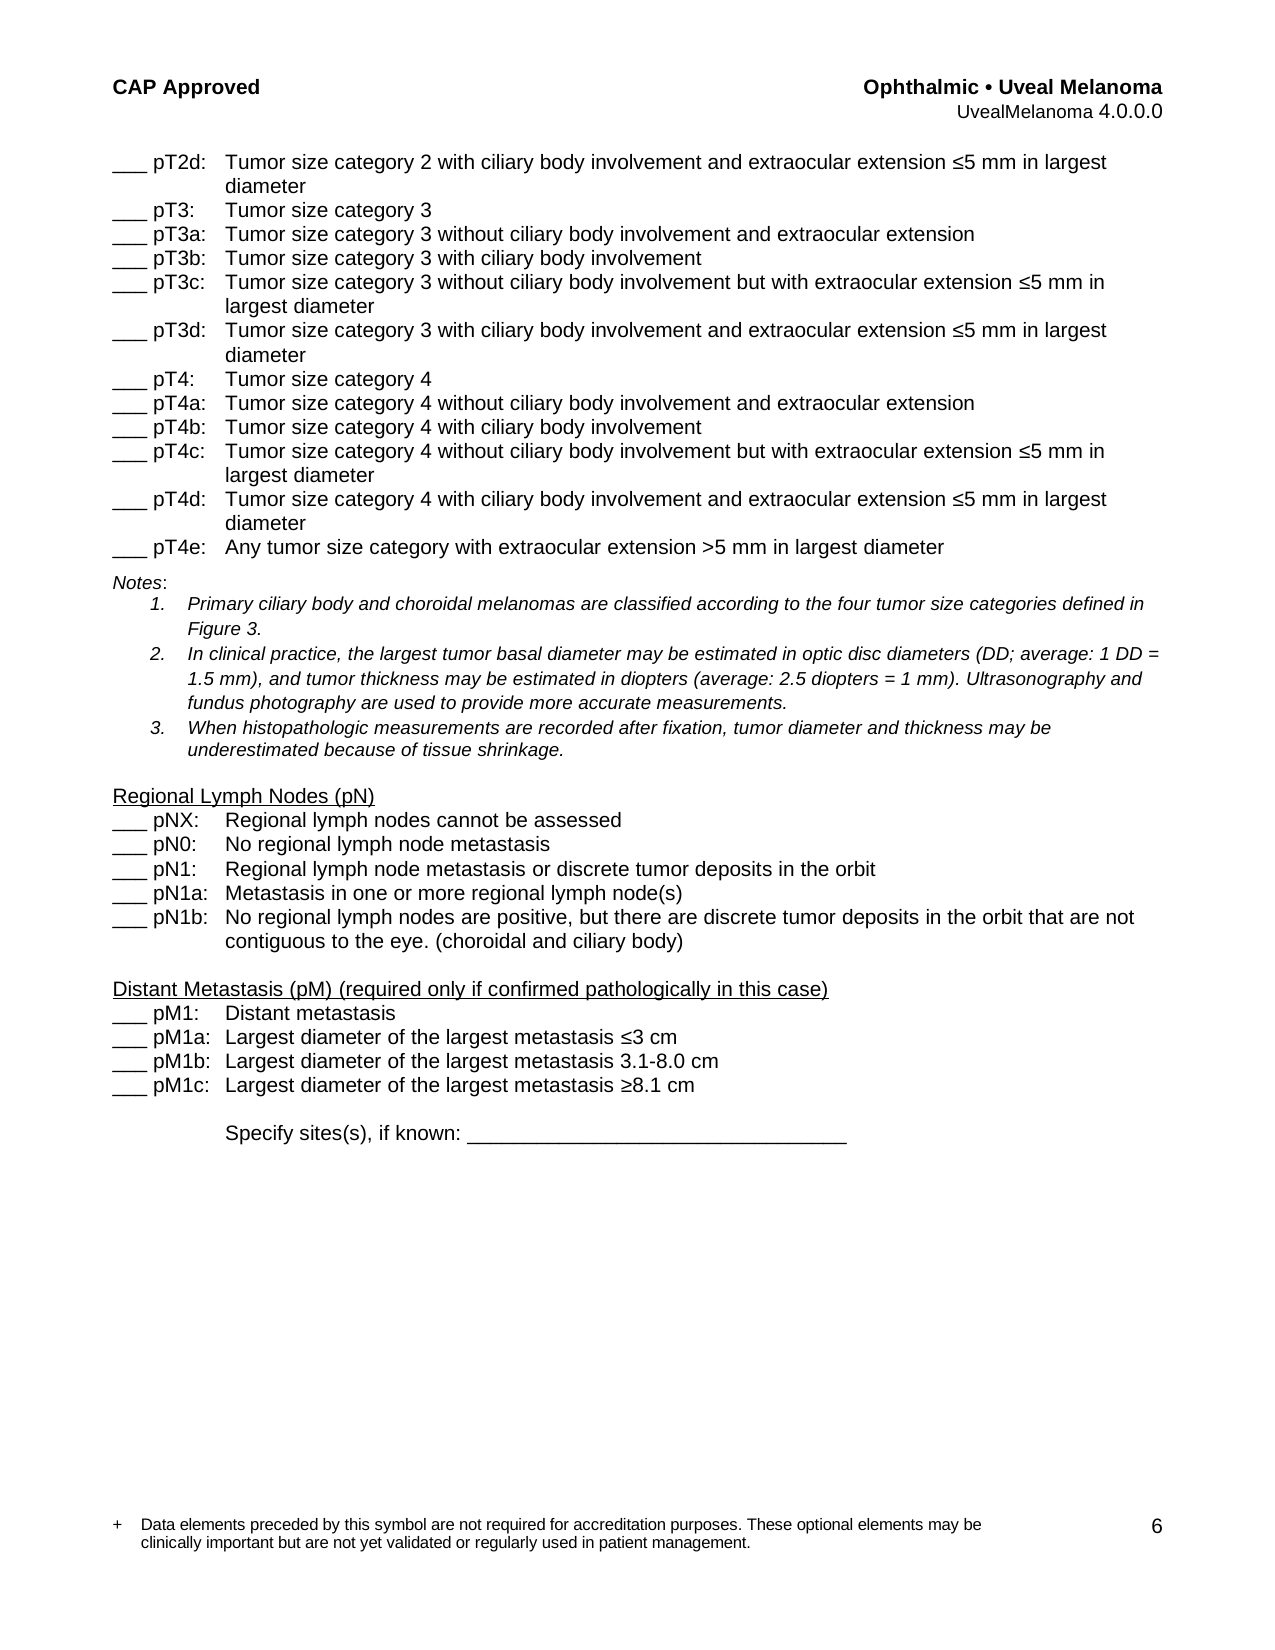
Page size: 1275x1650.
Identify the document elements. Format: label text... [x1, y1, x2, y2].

text ___ pT4a: Tumor size category 4 without ciliary body involvement and extraocular extension [112, 391, 1162, 415]
text ___ pN1a: Metastasis in one or more regional lymph node(s) [112, 881, 1162, 904]
text ___ pT4b: Tumor size category 4 with ciliary body involvement [112, 415, 1162, 439]
text Specify sites(s), if known: _________________________________ [112, 1121, 1162, 1145]
text Regional Lymph Nodes (pN) [112, 784, 1162, 808]
subtitle Distant Metastasis (pM) (required only if confirmed pathologically in this case) [112, 977, 1162, 1001]
list In clinical practice, the largest tumor basal diameter may be estimated in optic disc diameters (DD; average: 1 DD = 1.5 mm), and tumor thickness may be estimated in diopters (average: 2.5 diopters = 1 mm). Ultrasonography and fundus photography are used to provide more accurate measurements. [150, 643, 1162, 714]
text ___ pNX: Regional lymph nodes cannot be assessed [112, 808, 1162, 832]
text ___ pN1b: No regional lymph nodes are positive, but there are discrete tumor deposits in the orbit that are not contiguous to the eye. (choroidal and ciliary body) [112, 904, 1162, 953]
text ___ pM1c: Largest diameter of the largest metastasis ≥8.1 cm [112, 1073, 1162, 1097]
text ___ pT4: Tumor size category 4 [112, 367, 1162, 391]
text ___ pT3d: Tumor size category 3 with ciliary body involvement and extraocular extension ≤5 mm in largest diameter [112, 318, 1162, 367]
text ___ pN0: No regional lymph node metastasis [112, 832, 1162, 856]
text ___ pM1b: Largest diameter of the largest metastasis 3.1-8.0 cm [112, 1049, 1162, 1073]
list When histopathologic measurements are recorded after fixation, tumor diameter and thickness may be underestimated because of tissue shrinkage. [150, 717, 1162, 760]
text Notes: [112, 572, 1162, 593]
text ___ pT2d: Tumor size category 2 with ciliary body involvement and extraocular extension ≤5 mm in largest diameter [112, 150, 1162, 198]
text ___ pT4d: Tumor size category 4 with ciliary body involvement and extraocular extension ≤5 mm in largest diameter [112, 487, 1162, 535]
text ___ pT3b: Tumor size category 3 with ciliary body involvement [112, 246, 1162, 270]
text ___ pT3c: Tumor size category 3 without ciliary body involvement but with extraocular extension ≤5 mm in largest diameter [112, 270, 1162, 318]
text ___ pT3a: Tumor size category 3 without ciliary body involvement and extraocular extension [112, 222, 1162, 246]
text ___ pM1: Distant metastasis [112, 1001, 1162, 1025]
text ___ pT4e: Any tumor size category with extraocular extension >5 mm in largest diameter [112, 535, 1162, 559]
text ___ pT3: Tumor size category 3 [112, 198, 1162, 222]
list Primary ciliary body and choroidal melanomas are classified according to the four tumor size categories defined in Figure 3. [150, 593, 1162, 639]
text ___ pN1: Regional lymph node metastasis or discrete tumor deposits in the orbit [112, 856, 1162, 881]
text ___ pT4c: Tumor size category 4 without ciliary body involvement but with extraocular extension ≤5 mm in largest diameter [112, 439, 1162, 487]
text ___ pM1a: Largest diameter of the largest metastasis ≤3 cm [112, 1025, 1162, 1049]
